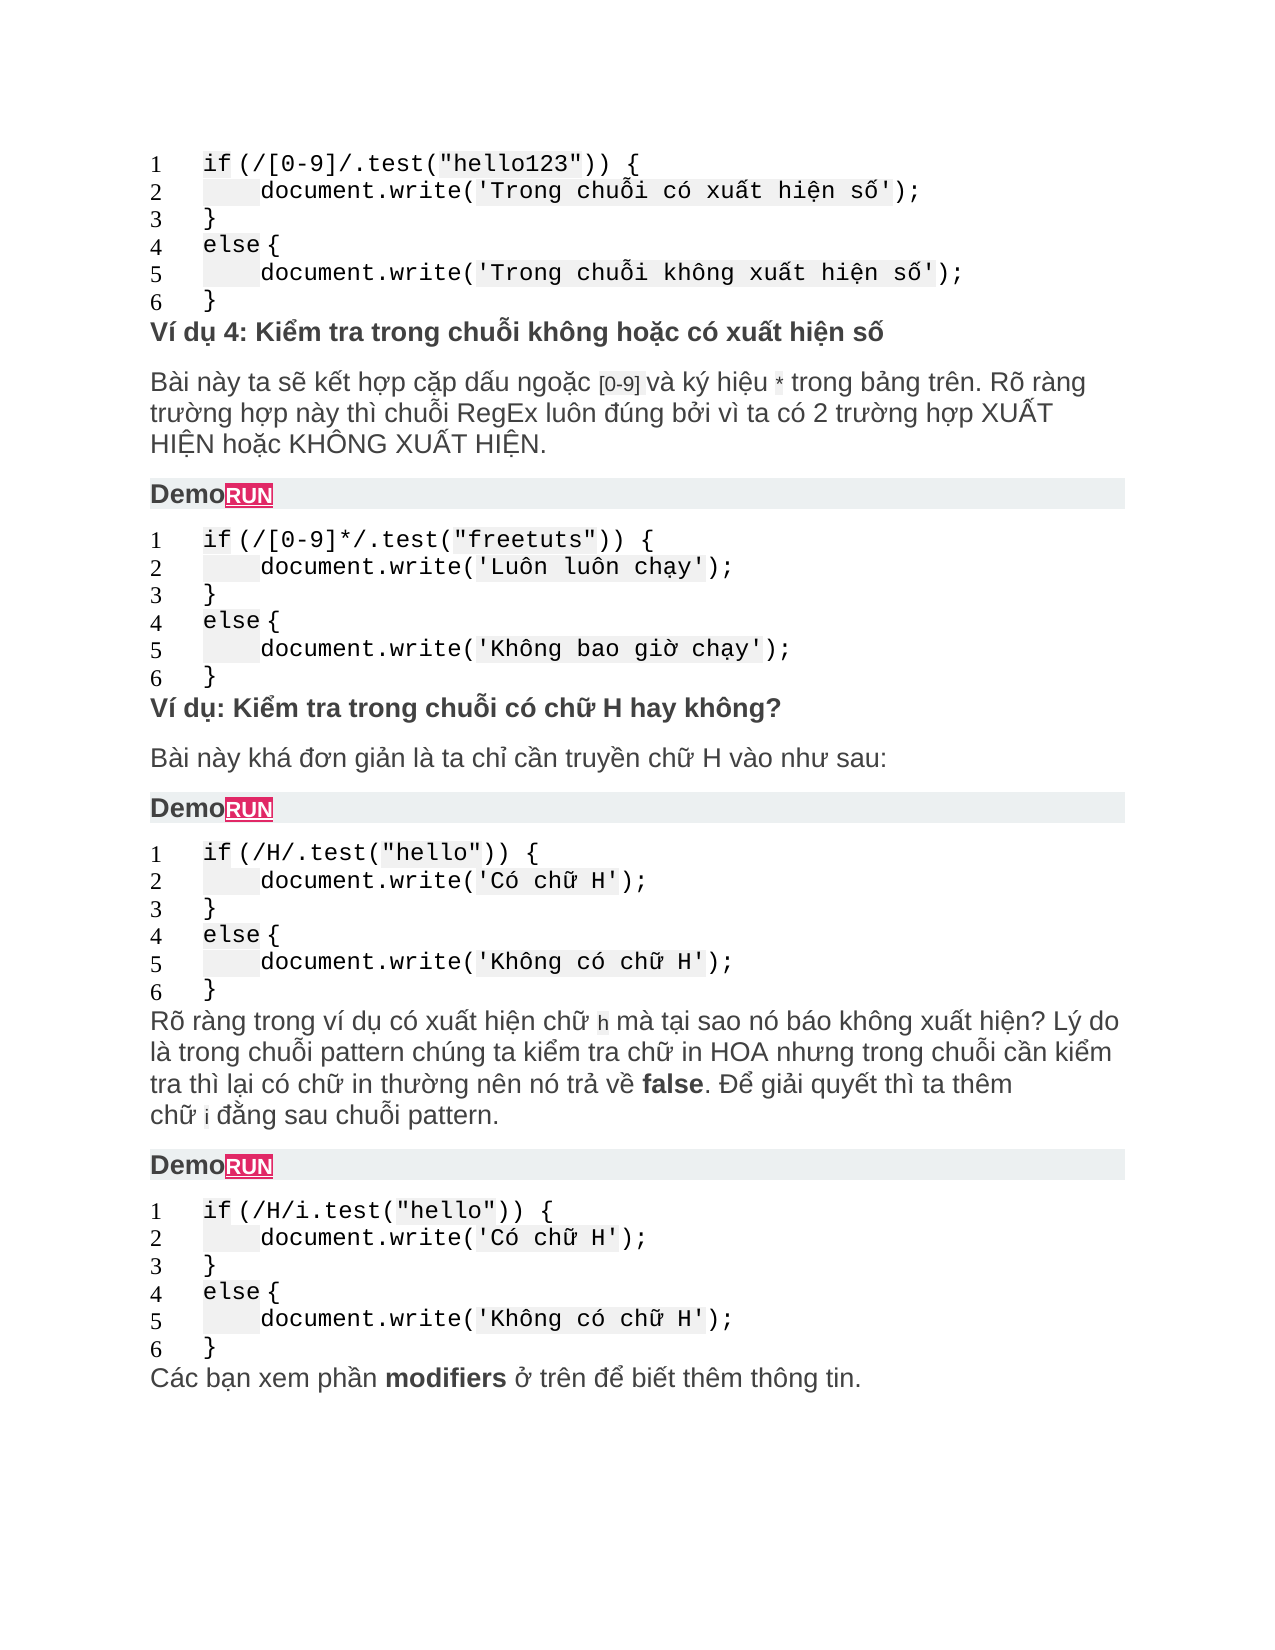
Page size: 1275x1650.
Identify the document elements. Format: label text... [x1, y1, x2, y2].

table_header if (/[0-9]*/.test("freetuts")) { document.write('Luôn luôn chạy'); } else { document.write('Không bao giờ chạy'); } [203, 526, 1272, 692]
table_header if (/H/i.test("hello")) { document.write('Có chữ H'); } else { document.write('Không có chữ H'); } [203, 1197, 1272, 1362]
text Bài này ta sẽ kết hợp cặp dấu ngoặc [0-9] và ký hiệu * trong bảng trên. Rõ ràng trường hợp này thì chuỗi RegEx luôn đúng bởi vì ta có 2 trường hợp XUẤT HIỆN hoặc KHÔNG XUẤT HIỆN. [150, 366, 1125, 459]
text DemoRUN [150, 1149, 1125, 1180]
table_header 1 2 3 4 5 6 [150, 840, 203, 1005]
text Ví dụ: Kiểm tra trong chuỗi có chữ H hay không? [150, 692, 1125, 723]
table_header 1 2 3 4 5 6 [150, 526, 203, 692]
text Ví dụ 4: Kiểm tra trong chuỗi không hoặc có xuất hiện số [150, 316, 1125, 347]
text Bài này khá đơn giản là ta chỉ cần truyền chữ H vào như sau: [150, 742, 1125, 773]
text Các bạn xem phần modifiers ở trên để biết thêm thông tin. [150, 1362, 1125, 1394]
text DemoRUN [150, 792, 1125, 823]
table_header 1 2 3 4 5 6 [150, 150, 203, 316]
text Rõ ràng trong ví dụ có xuất hiện chữ h mà tại sao nó báo không xuất hiện? Lý do là trong chuỗi pattern chúng ta kiểm tra chữ in HOA nhưng trong chuỗi cần kiểm tra thì lại có chữ in thường nên nó trả về false. Để giải quyết thì ta thêm chữ i đằng sau chuỗi pattern. [150, 1005, 1125, 1130]
table_header if (/[0-9]/.test("hello123")) { document.write('Trong chuỗi có xuất hiện số'); } else { document.write('Trong chuỗi không xuất hiện số'); } [203, 150, 1272, 316]
table_header if (/H/.test("hello")) { document.write('Có chữ H'); } else { document.write('Không có chữ H'); } [203, 840, 1272, 1005]
text DemoRUN [150, 478, 1125, 509]
table_header 1 2 3 4 5 6 [150, 1197, 203, 1362]
